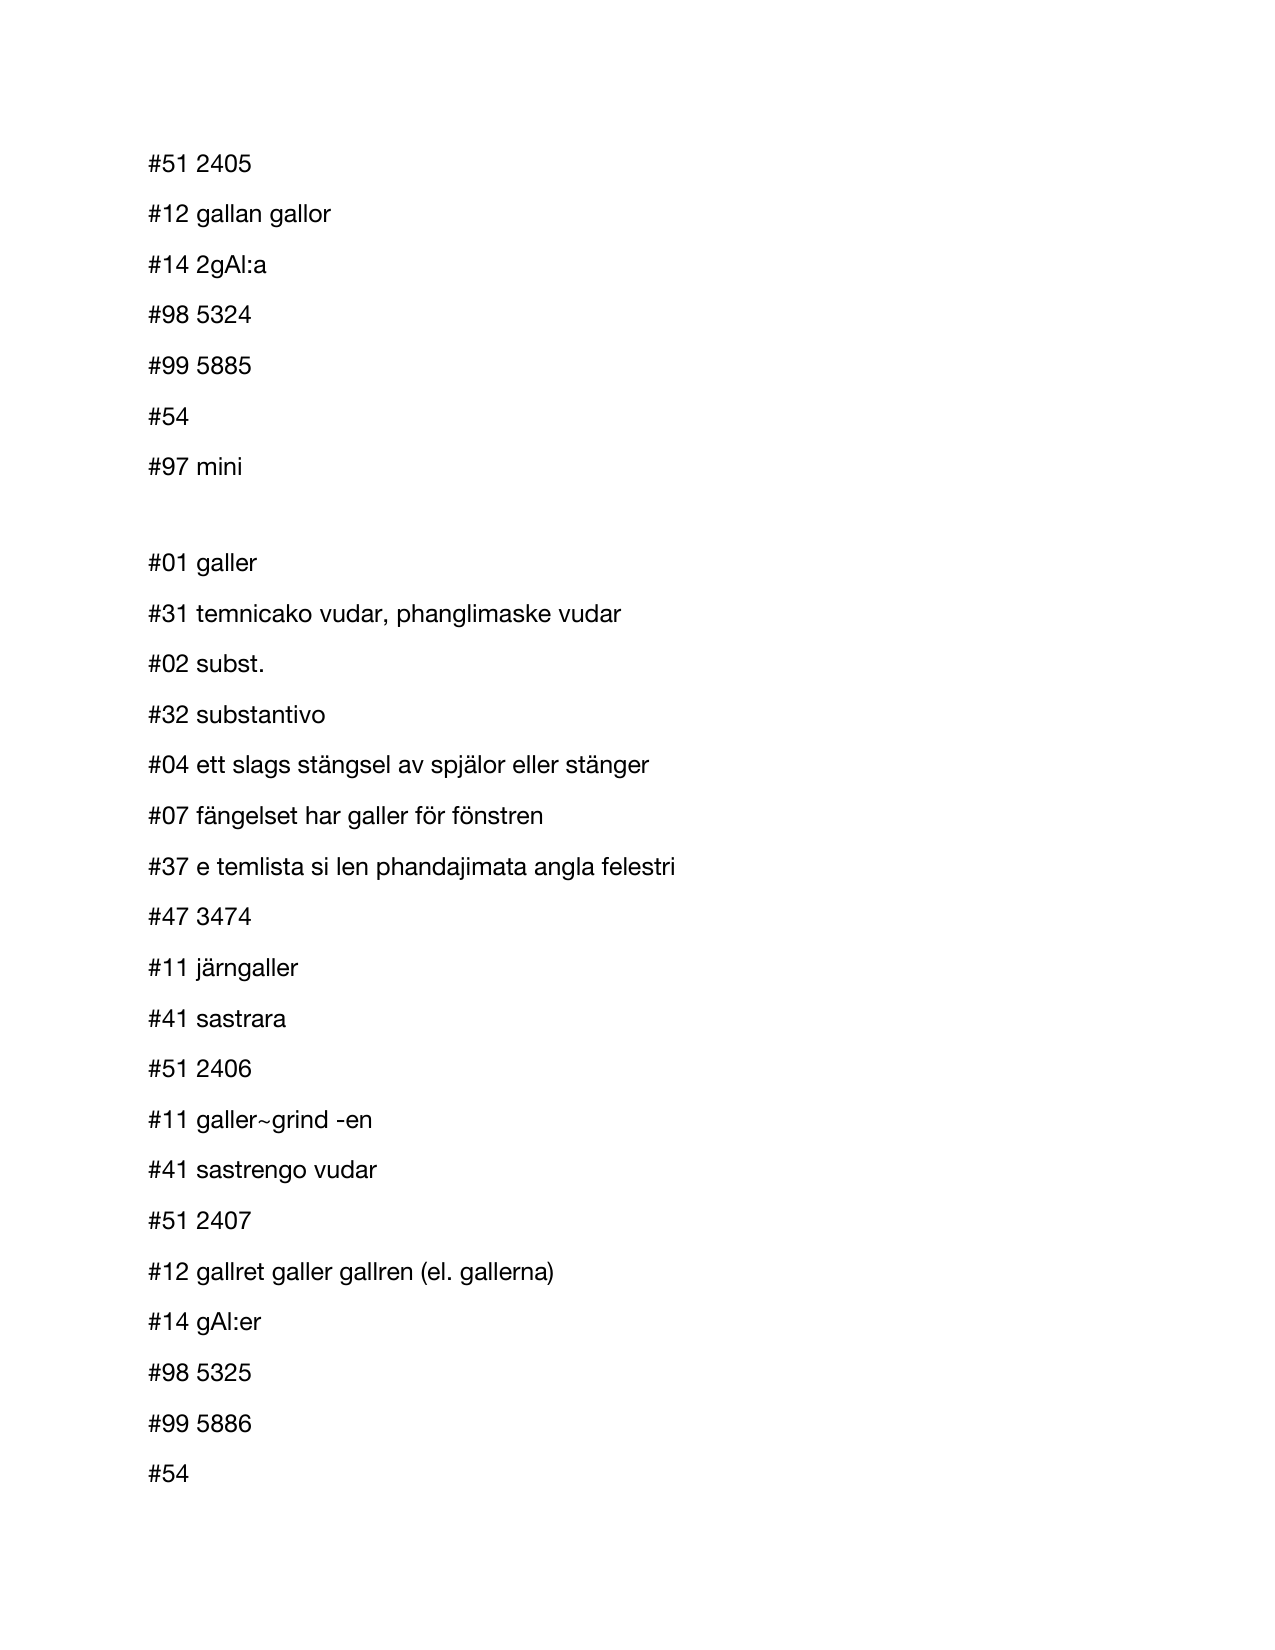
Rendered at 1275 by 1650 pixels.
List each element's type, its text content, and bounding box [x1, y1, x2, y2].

text #54 [148, 1458, 1127, 1490]
text #41 sastrara [148, 1003, 1127, 1034]
text #31 temnicako vudar, phanglimaske vudar [148, 598, 1127, 629]
text #54 [148, 401, 1127, 432]
text #14 2gAl:a [148, 249, 1127, 280]
text #14 gAl:er [148, 1306, 1127, 1338]
text #99 5885 [148, 350, 1127, 382]
text #51 2406 [148, 1053, 1127, 1085]
text #11 galler~grind -en [148, 1104, 1127, 1135]
text #51 2407 [148, 1205, 1127, 1237]
text #02 subst. [148, 648, 1127, 680]
text #32 substantivo [148, 699, 1127, 730]
text #41 sastrengo vudar [148, 1154, 1127, 1186]
text #98 5325 [148, 1357, 1127, 1388]
text #99 5886 [148, 1408, 1127, 1439]
text #47 3474 [148, 901, 1127, 933]
text #04 ett slags stängsel av spjälor eller stänger [148, 749, 1127, 781]
text #01 galler [148, 547, 1127, 578]
text #98 5324 [148, 299, 1127, 331]
text #37 e temlista si len phandajimata angla felestri [148, 851, 1127, 882]
text #97 mini [148, 451, 1127, 483]
text #07 fängelset har galler för fönstren [148, 800, 1127, 832]
text #51 2405 [148, 148, 1127, 179]
text #12 gallret galler gallren (el. gallerna) [148, 1256, 1127, 1287]
text #11 järngaller [148, 952, 1127, 983]
text #12 gallan gallor [148, 198, 1127, 230]
